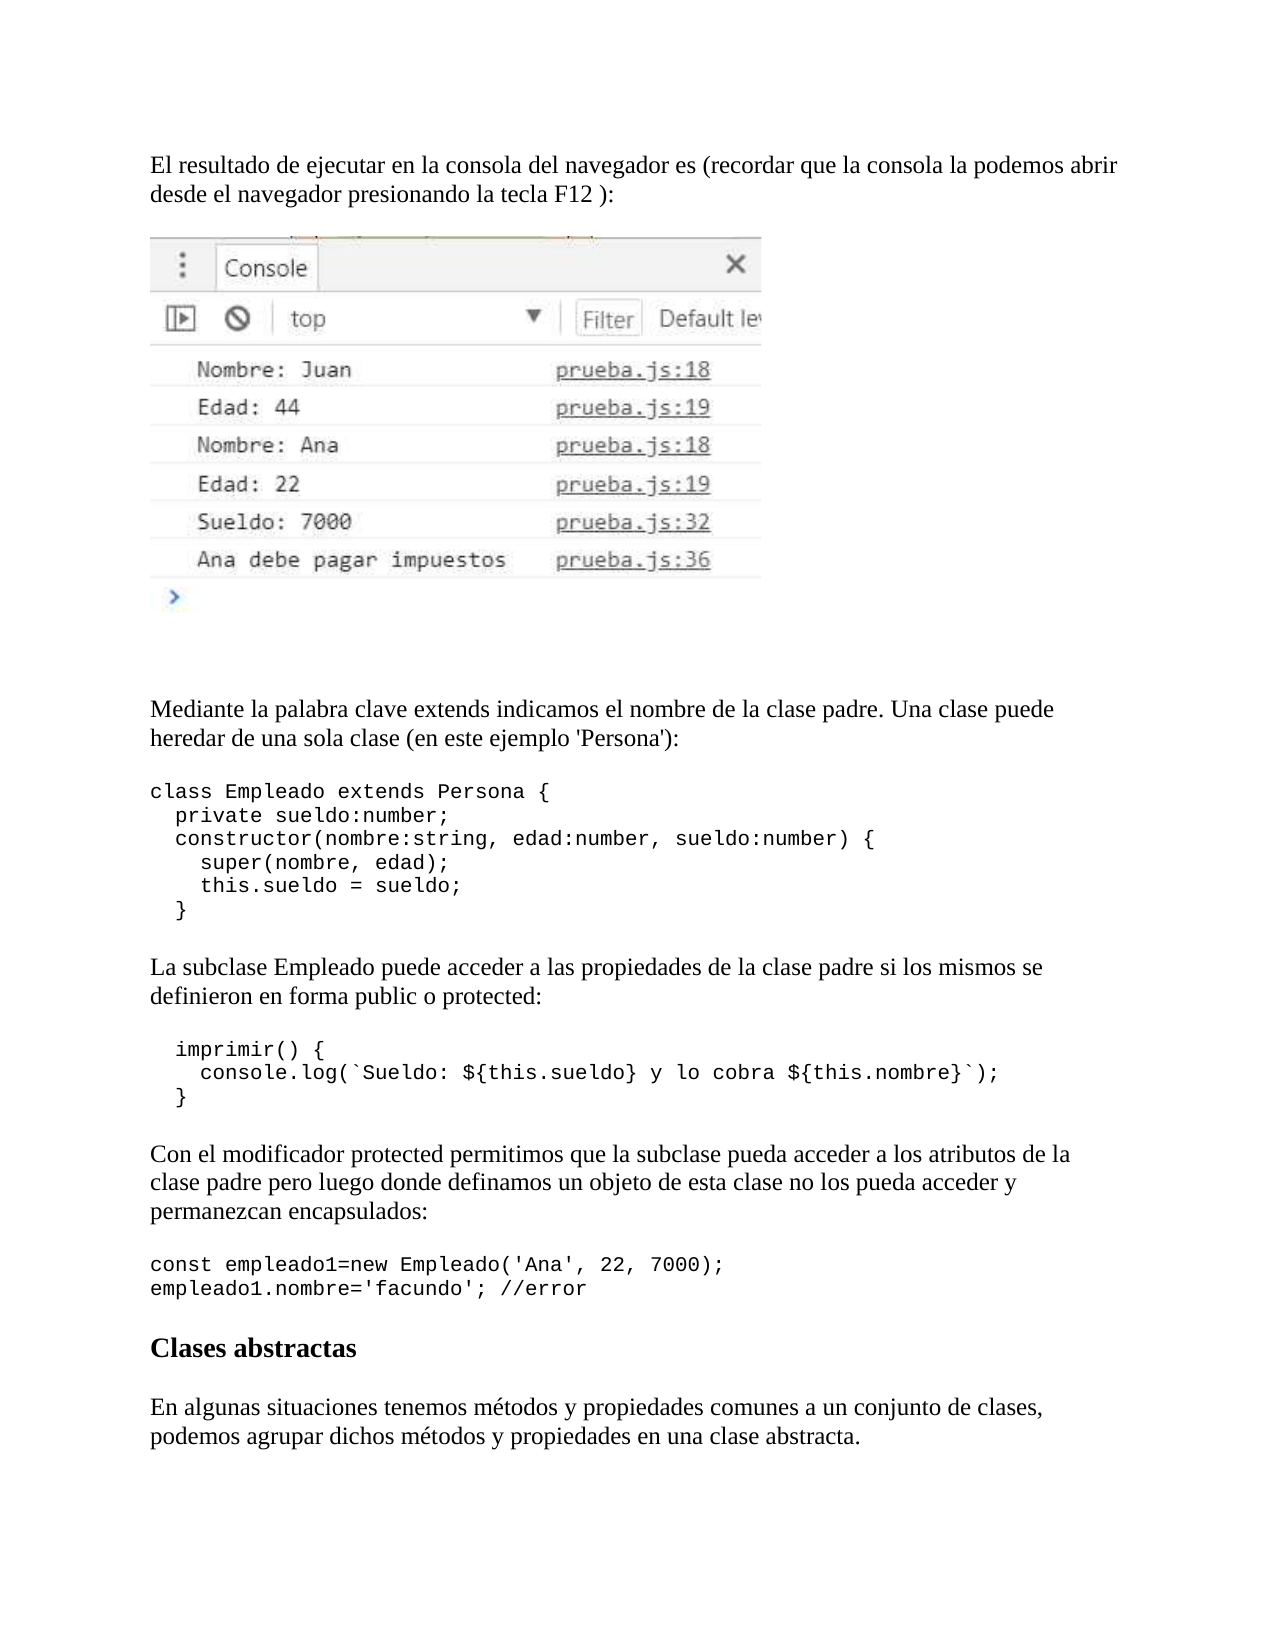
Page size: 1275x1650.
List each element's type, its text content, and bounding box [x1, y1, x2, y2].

picture [150, 236, 762, 666]
text En algunas situaciones tenemos métodos y propiedades comunes a un conjunto de clases, podemos agrupar dichos métodos y propiedades en una clase abstracta. [150, 1392, 1125, 1450]
text console.log(`Sueldo: ${this.sueldo} y lo cobra ${this.nombre}`); [150, 1062, 1125, 1086]
text const empleado1=new Empleado('Ana', 22, 7000); [150, 1254, 1125, 1278]
text La subclase Empleado puede acceder a las propiedades de la clase padre si los mismos se definieron en forma public o protected: [150, 952, 1125, 1009]
text Mediante la palabra clave extends indicamos el nombre de la clase padre. Una clase puede heredar de una sola clase (en este ejemplo 'Persona'): [150, 694, 1125, 752]
text imprimir() { [150, 1039, 1125, 1062]
text Con el modificador protected permitimos que la subclase pueda acceder a los atributos de la clase padre pero luego donde definamos un objeto de esta clase no los pueda acceder y permanezcan encapsulados: [150, 1139, 1125, 1225]
text class Empleado extends Persona { [150, 781, 1125, 804]
text } [150, 1086, 1125, 1109]
text this.sueldo = sueldo; [150, 876, 1125, 899]
text Clases abstractas [150, 1331, 1125, 1363]
text private sueldo:number; [150, 804, 1125, 828]
text empleado1.nombre='facundo'; //error [150, 1278, 1125, 1301]
text constructor(nombre:string, edad:number, sueldo:number) { [150, 828, 1125, 852]
text El resultado de ejecutar en la consola del navegador es (recordar que la consola la podemos abrir desde el navegador presionando la tecla F12 ): [150, 150, 1125, 207]
text } [150, 899, 1125, 923]
text super(nombre, edad); [150, 852, 1125, 876]
